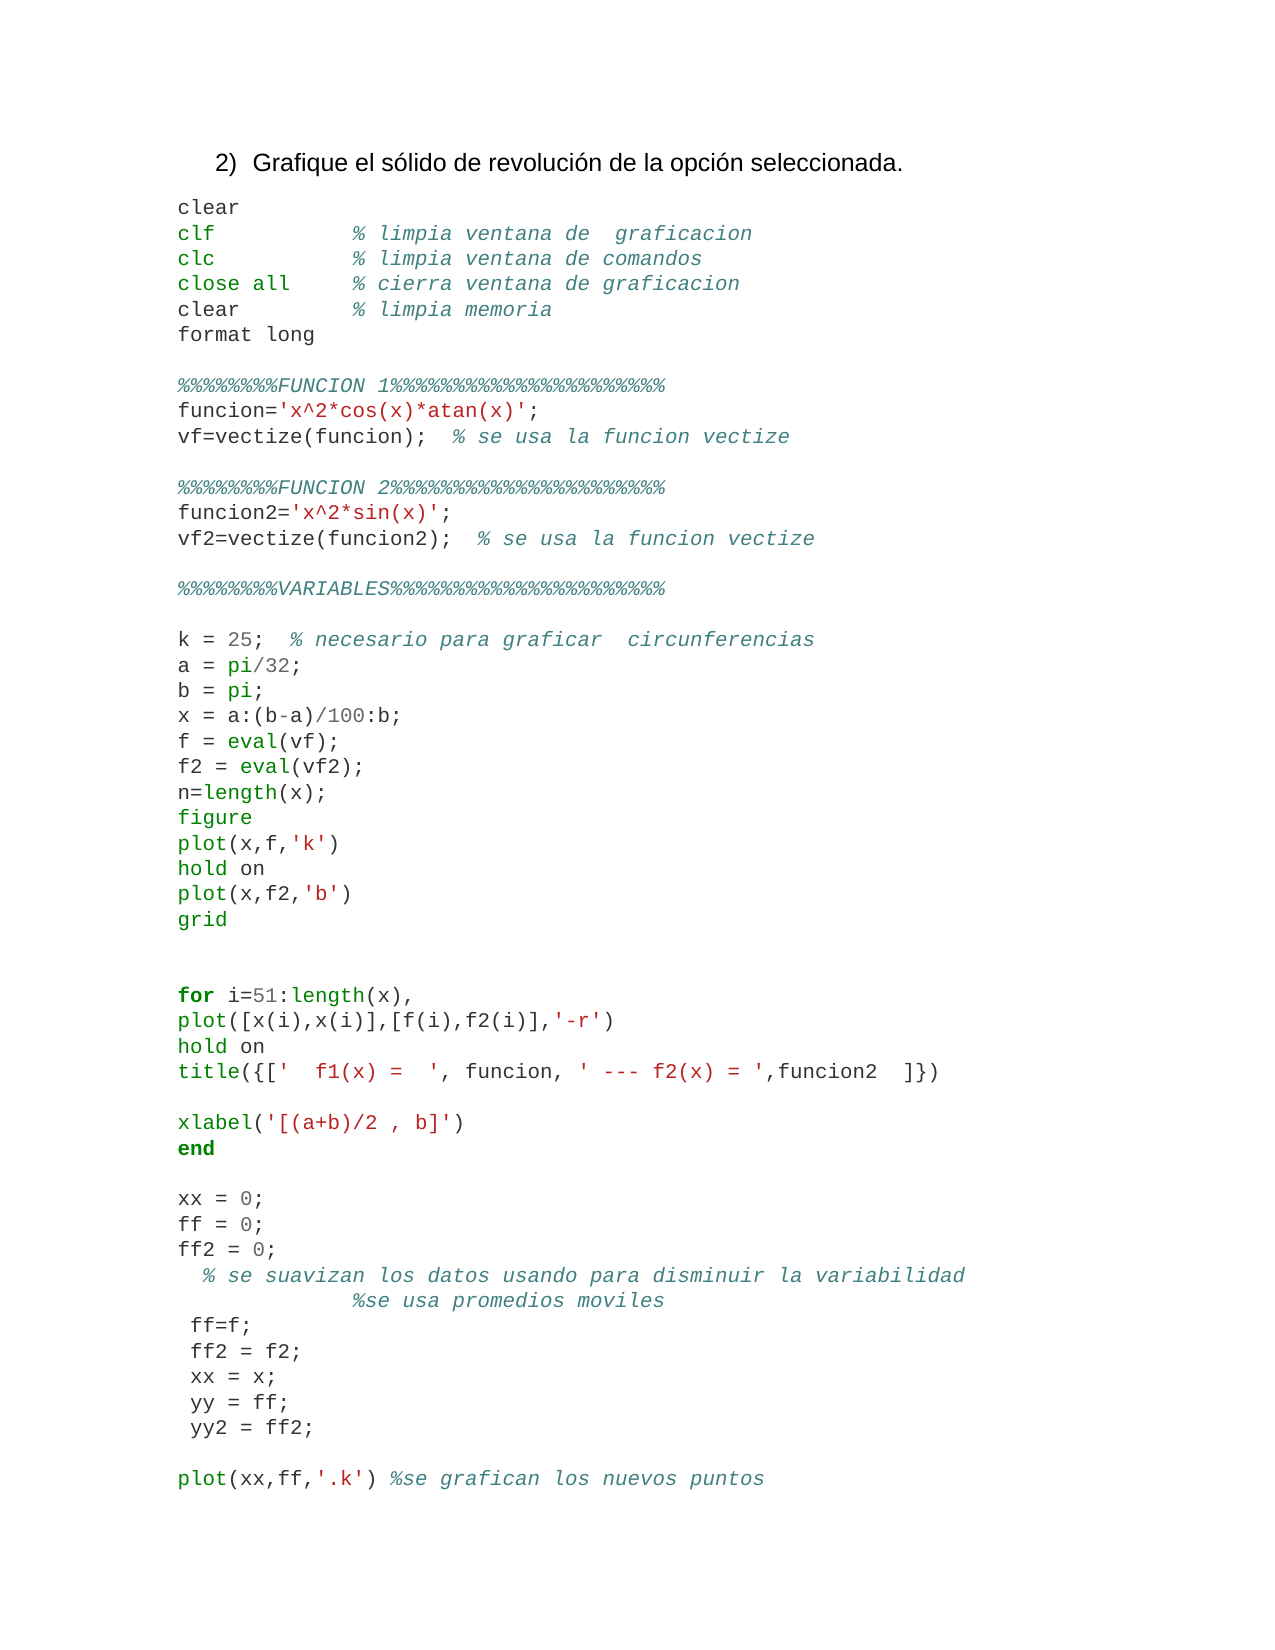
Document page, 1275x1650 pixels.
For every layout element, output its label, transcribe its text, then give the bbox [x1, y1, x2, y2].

text vf=vectize(funcion); % se usa la funcion vectize [177, 424, 1098, 449]
text hold on [177, 856, 1098, 882]
text end [177, 1136, 1098, 1161]
text yy = ff; [177, 1390, 1098, 1415]
text %%%%%%%%VARIABLES%%%%%%%%%%%%%%%%%%%%%% [177, 577, 1098, 602]
text clc % limpia ventana de comandos [177, 246, 1098, 272]
text %%%%%%%%FUNCION 1%%%%%%%%%%%%%%%%%%%%%% [177, 373, 1098, 399]
text %%%%%%%%FUNCION 2%%%%%%%%%%%%%%%%%%%%%% [177, 475, 1098, 500]
text f = eval(vf); [177, 729, 1098, 754]
text format long [177, 322, 1098, 348]
text ff = 0; [177, 1212, 1098, 1237]
text close all % cierra ventana de graficacion [177, 272, 1098, 297]
text clf % limpia ventana de graficacion [177, 221, 1098, 246]
text grid [177, 907, 1098, 932]
text plot(xx,ff,'.k') %se grafican los nuevos puntos [177, 1466, 1098, 1492]
text clear [177, 195, 1098, 221]
text b = pi; [177, 678, 1098, 704]
text x = a:(b-a)/100:b; [177, 704, 1098, 729]
text n=length(x); [177, 780, 1098, 805]
text figure [177, 805, 1098, 831]
text f2 = eval(vf2); [177, 754, 1098, 780]
text xlabel('[(a+b)/2 , b]') [177, 1110, 1098, 1136]
text ff2 = f2; [177, 1339, 1098, 1364]
text ff=f; [177, 1314, 1098, 1339]
text plot(x,f2,'b') [177, 882, 1098, 907]
text clear % limpia memoria [177, 297, 1098, 322]
text a = pi/32; [177, 653, 1098, 678]
text xx = x; [177, 1364, 1098, 1390]
text ff2 = 0; [177, 1237, 1098, 1263]
text funcion2='x^2*sin(x)'; [177, 500, 1098, 526]
text plot([x(i),x(i)],[f(i),f2(i)],'-r') [177, 1009, 1098, 1034]
text title({[' f1(x) = ', funcion, ' --- f2(x) = ',funcion2 ]}) [177, 1059, 1098, 1085]
text xx = 0; [177, 1187, 1098, 1212]
text yy2 = ff2; [177, 1415, 1098, 1441]
text plot(x,f,'k') [177, 831, 1098, 856]
text %se usa promedios moviles [177, 1288, 1098, 1314]
text vf2=vectize(funcion2); % se usa la funcion vectize [177, 526, 1098, 551]
text for i=51:length(x), [177, 983, 1098, 1009]
text k = 25; % necesario para graficar circunferencias [177, 627, 1098, 653]
text hold on [177, 1034, 1098, 1059]
text % se suavizan los datos usando para disminuir la variabilidad [177, 1263, 1098, 1288]
list Grafique el sólido de revolución de la opción seleccionada. [215, 148, 1098, 176]
text funcion='x^2*cos(x)*atan(x)'; [177, 399, 1098, 424]
